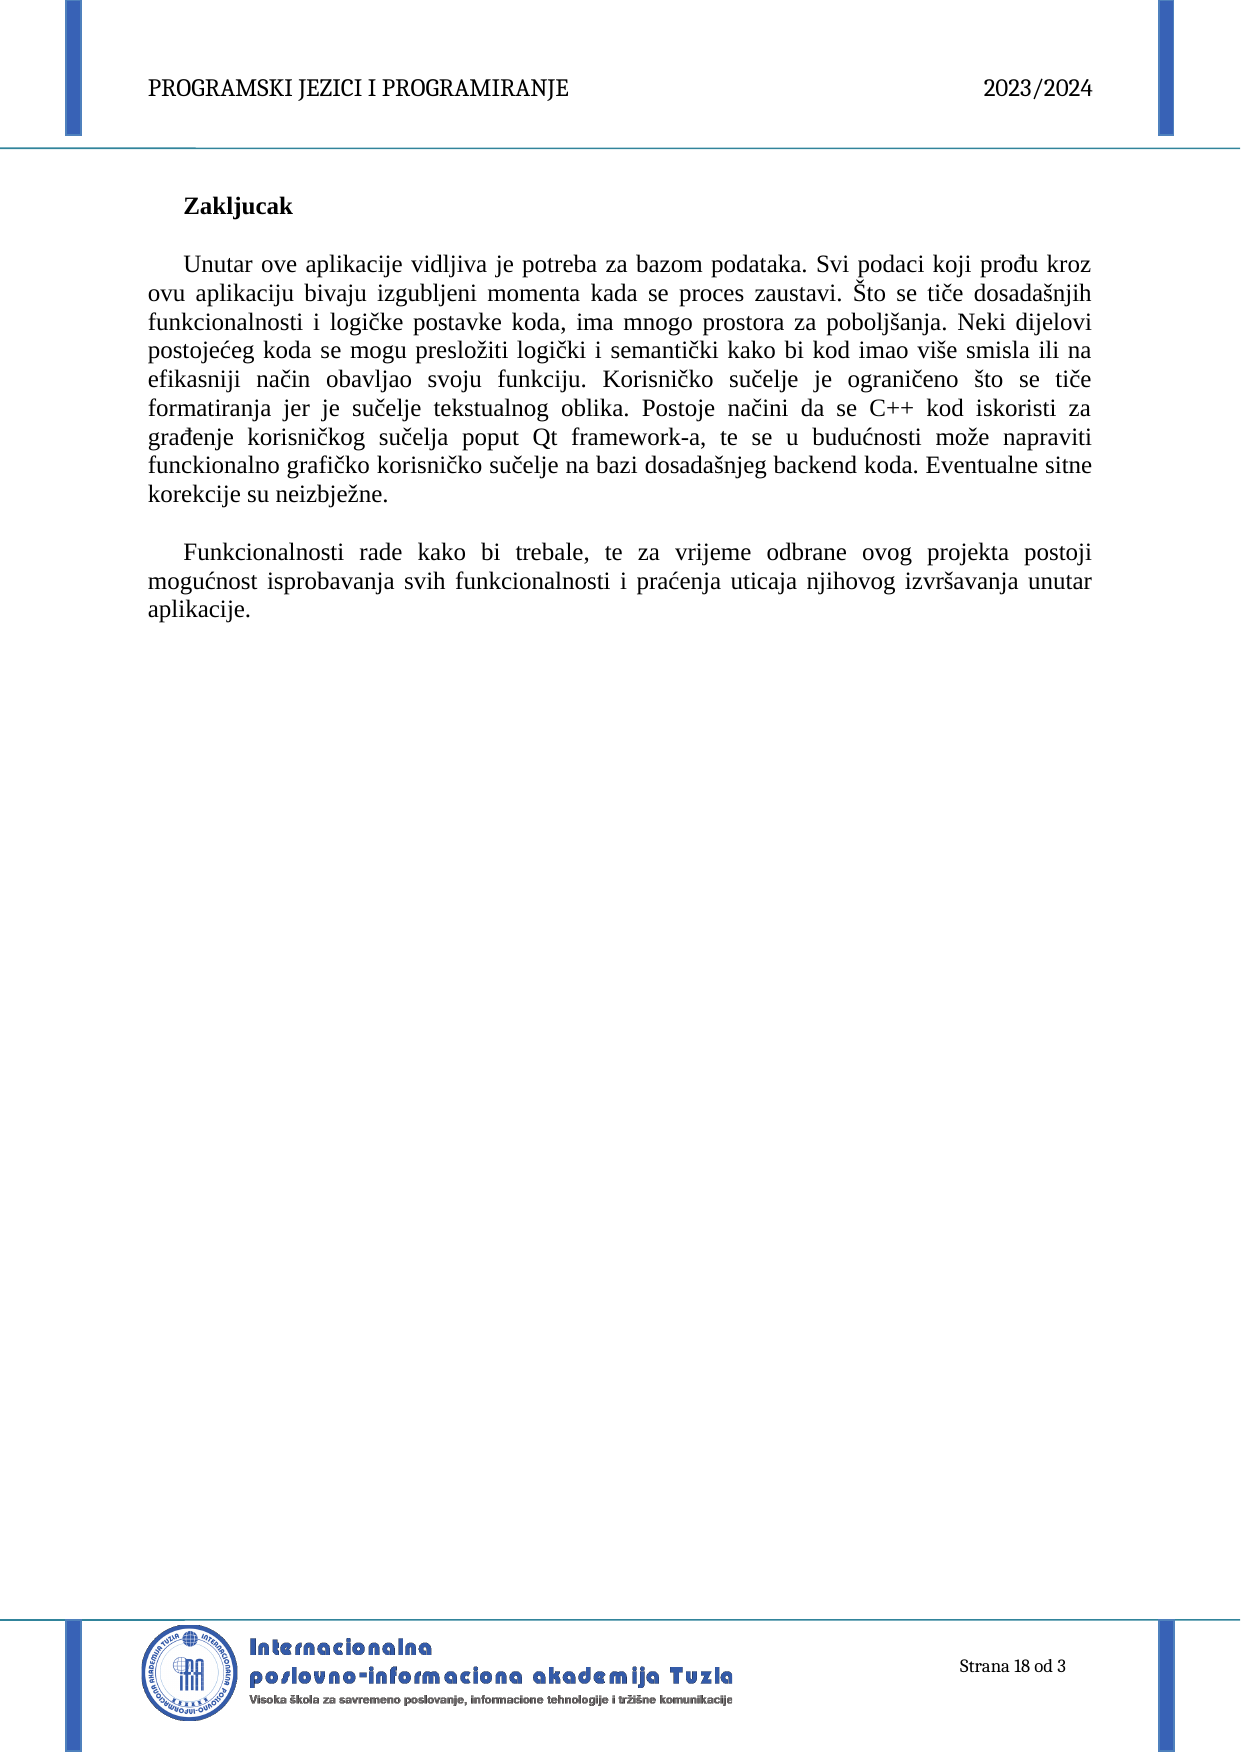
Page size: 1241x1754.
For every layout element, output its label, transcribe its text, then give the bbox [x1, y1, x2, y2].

text Funkcionalnosti rade kako bi trebale, te za vrijeme odbrane ovog projekta postoji mogućnost isprobavanja svih funkcionalnosti i praćenja uticaja njihovog izvršavanja unutar aplikacije. [148, 537, 1093, 623]
text Unutar ove aplikacije vidljiva je potreba za bazom podataka. Svi podaci koji prođu kroz ovu aplikaciju bivaju izgubljeni momenta kada se proces zaustavi. Što se tiče dosadašnjih funkcionalnosti i logičke postavke koda, ima mnogo prostora za poboljšanja. Neki dijelovi postojećeg koda se mogu presložiti logički i semantički kako bi kod imao više smisla ili na efikasniji način obavljao svoju funkciju. Korisničko sučelje je ograničeno što se tiče formatiranja jer je sučelje tekstualnog oblika. Postoje načini da se C++ kod iskoristi za građenje korisničkog sučelja poput Qt framework-a, te se u budućnosti može napraviti funckionalno grafičko korisničko sučelje na bazi dosadašnjeg backend koda. Eventualne sitne korekcije su neizbježne. [148, 249, 1093, 508]
text Zakljucak [148, 191, 1093, 220]
picture [141, 1625, 733, 1721]
